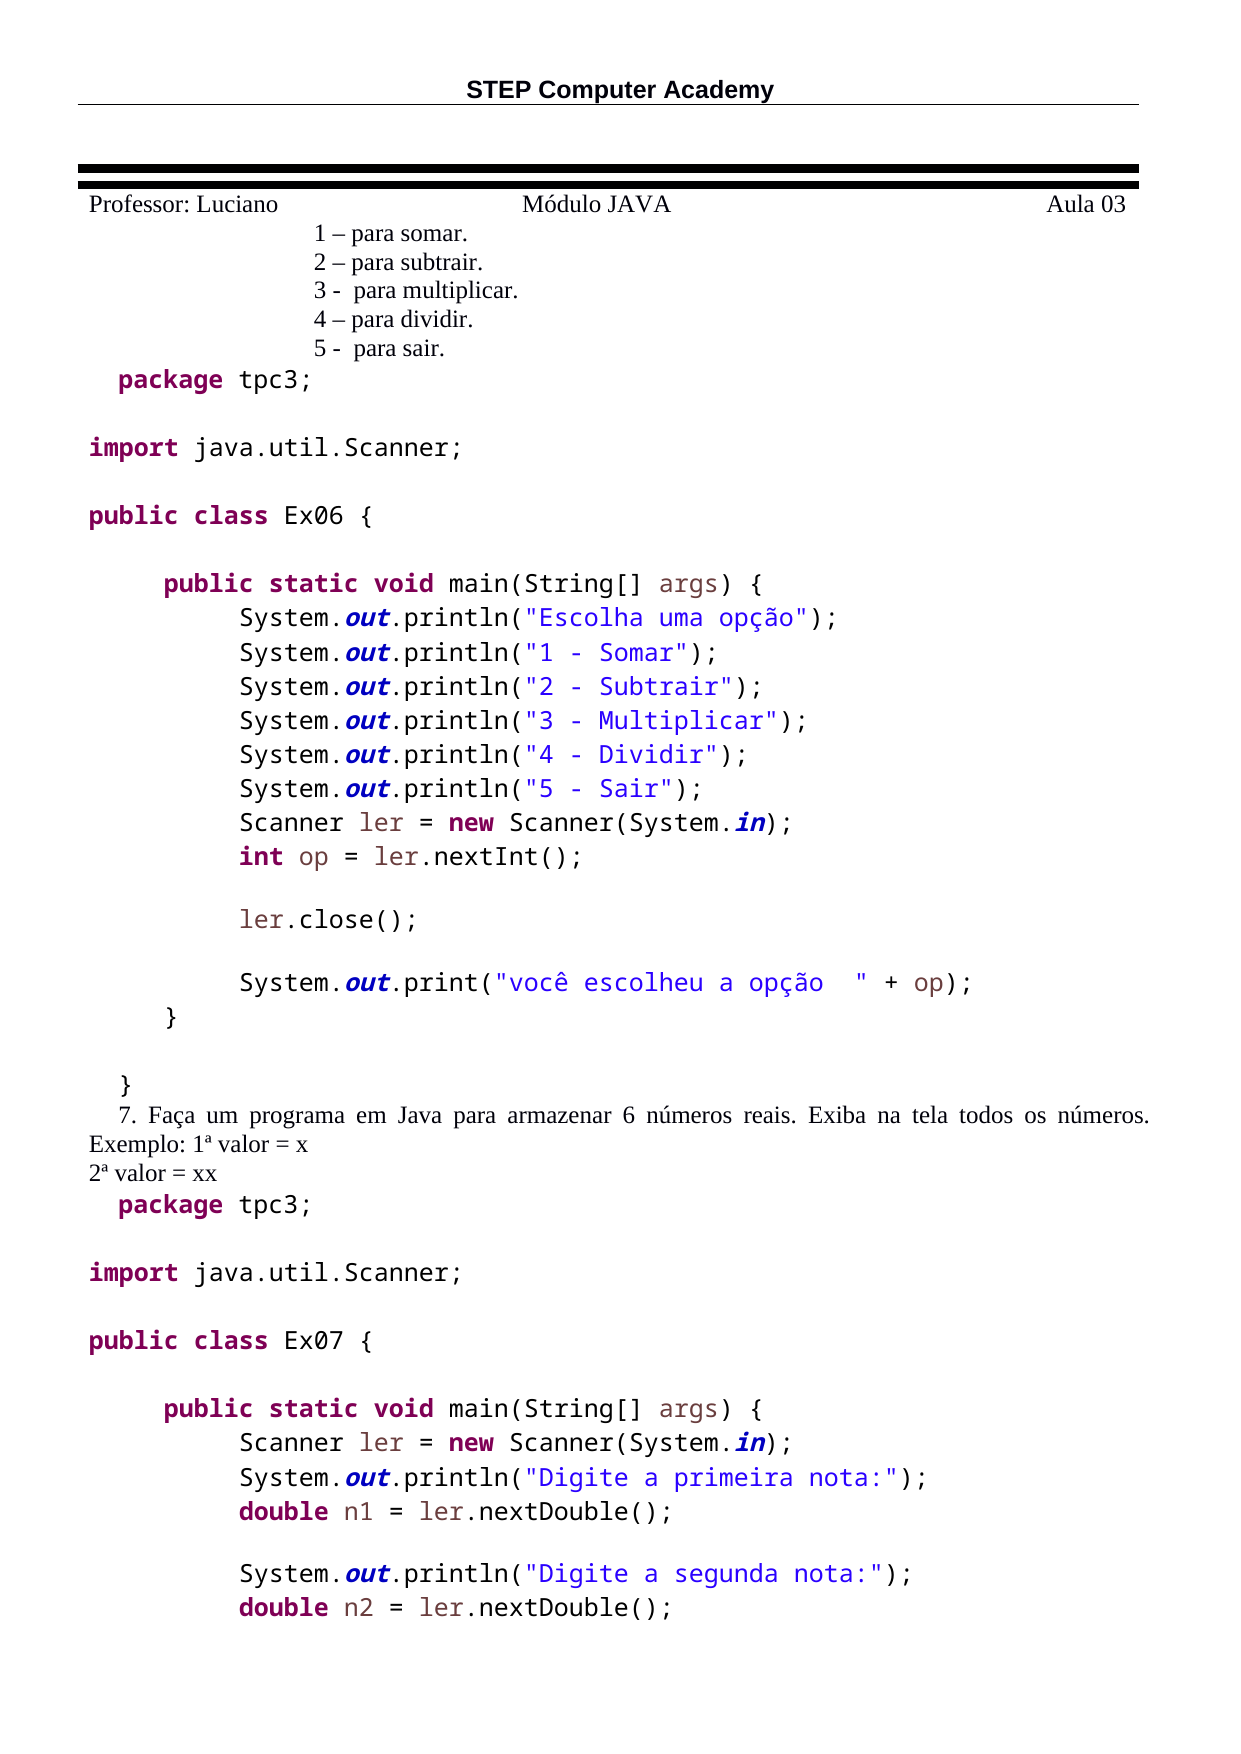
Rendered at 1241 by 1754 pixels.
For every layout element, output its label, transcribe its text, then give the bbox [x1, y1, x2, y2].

text public class Ex07 { [89, 1323, 1152, 1357]
text public static void main(String[] args) { [89, 1391, 1152, 1425]
text 4 – para dividir. [89, 304, 1152, 333]
text System.out.println("1 - Somar"); [89, 634, 1152, 668]
text import java.util.Scanner; [89, 430, 1152, 464]
text 5 - para sair. [89, 333, 1152, 362]
text Scanner ler = new Scanner(System.in); [89, 804, 1152, 838]
text double n2 = ler.nextDouble(); [89, 1590, 1152, 1624]
text 3 - para multiplicar. [89, 275, 1152, 304]
text System.out.println("Digite a primeira nota:"); [89, 1459, 1152, 1493]
text Scanner ler = new Scanner(System.in); [89, 1425, 1152, 1459]
text System.out.println("3 - Multiplicar"); [89, 702, 1152, 736]
text System.out.print("você escolheu a opção " + op); [89, 964, 1152, 998]
text } [89, 1066, 1152, 1100]
text double n1 = ler.nextDouble(); [89, 1493, 1152, 1527]
text System.out.println("2 - Subtrair"); [89, 668, 1152, 702]
text ler.close(); [89, 901, 1152, 935]
text int op = ler.nextInt(); [89, 838, 1152, 873]
text 1 – para somar. [89, 218, 1152, 247]
text 7. Faça um programa em Java para armazenar 6 números reais. Exiba na tela todos os números. Exemplo: 1ª valor = x [89, 1100, 1152, 1158]
text 2 – para subtrair. [89, 247, 1152, 275]
text System.out.println("Digite a segunda nota:"); [89, 1556, 1152, 1590]
text public static void main(String[] args) { [89, 566, 1152, 600]
text import java.util.Scanner; [89, 1255, 1152, 1289]
text System.out.println("Escolha uma opção"); [89, 600, 1152, 634]
text } [89, 998, 1152, 1032]
text 2ª valor = xx [89, 1158, 1152, 1187]
text System.out.println("5 - Sair"); [89, 770, 1152, 804]
text package tpc3; [89, 1187, 1152, 1221]
text public class Ex06 { [89, 498, 1152, 532]
text package tpc3; [89, 362, 1152, 396]
text System.out.println("4 - Dividir"); [89, 736, 1152, 770]
